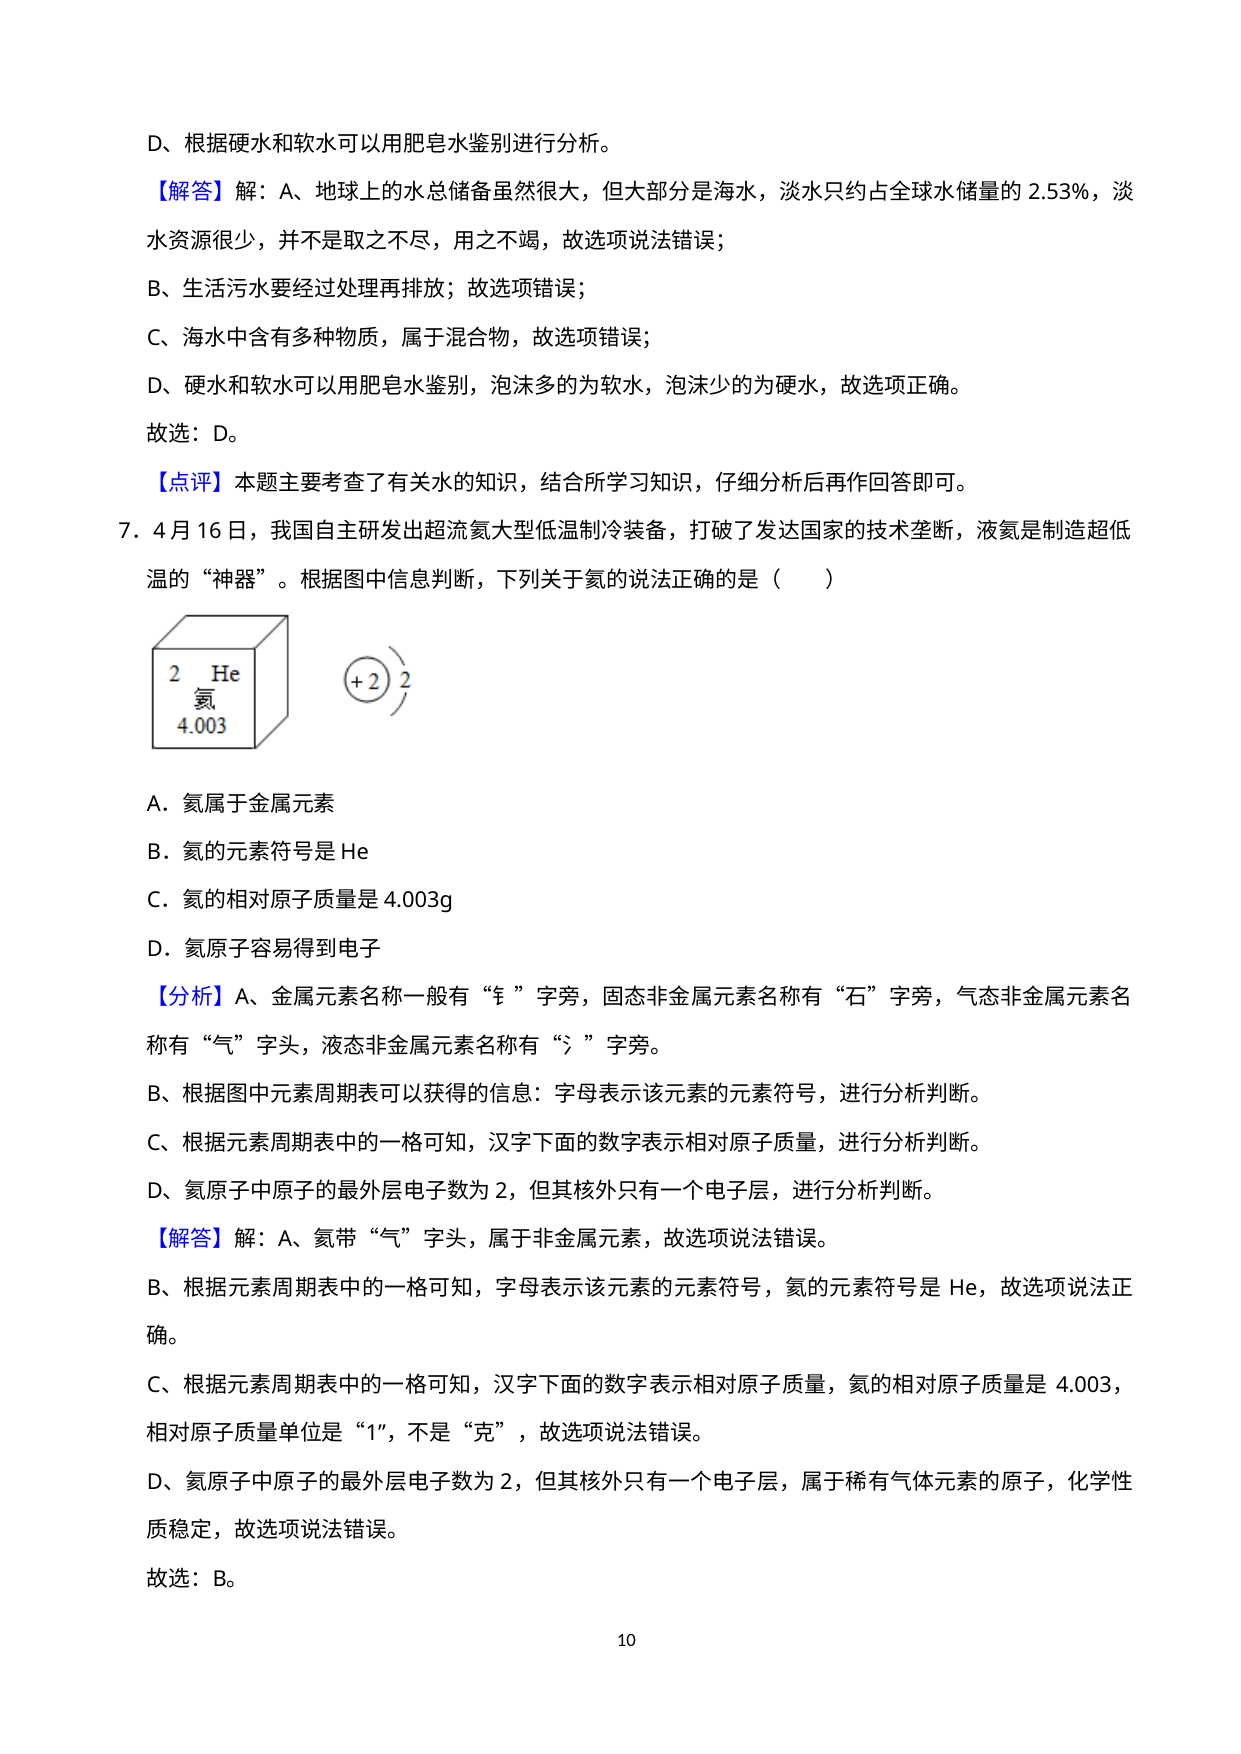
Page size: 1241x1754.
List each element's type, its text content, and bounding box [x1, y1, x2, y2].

text D、根据硬水和软水可以用肥皂水鉴别进行分析。 [147, 125, 1134, 158]
text 故选：D。 [147, 416, 1134, 448]
text 【点评】本题主要考查了有关水的知识，结合所学习知识，仔细分析后再作回答即可。 [147, 464, 1134, 497]
text C、根据元素周期表中的一格可知，汉字下面的数字表示相对原子质量，氦的相对原子质量是4.003，相对原子质量单位是“1”，不是“克”，故选项说法错误。 [147, 1366, 1134, 1447]
text 故选：B。 [147, 1560, 1134, 1593]
text 7．4月16日，我国自主研发出超流氦大型低温制冷装备，打破了发达国家的技术垄断，液氦是制造超低温的“神器”。根据图中信息判断，下列关于氦的说法正确的是（ ） [118, 512, 1134, 594]
text 【分析】A、金属元素名称一般有“钅”字旁，固态非金属元素名称有“石”字旁，气态非金属元素名称有“气”字头，液态非金属元素名称有“氵”字旁。 [147, 979, 1134, 1060]
text 【解答】解：A、氦带“气”字头，属于非金属元素，故选项说法错误。 [147, 1221, 1134, 1253]
text 【解答】解：A、地球上的水总储备虽然很大，但大部分是海水，淡水只约占全球水储量的2.53%，淡水资源很少，并不是取之不尽，用之不竭，故选项说法错误； [147, 174, 1134, 255]
text D、硬水和软水可以用肥皂水鉴别，泡沫多的为软水，泡沫少的为硬水，故选项正确。 [147, 367, 1134, 400]
text B、根据图中元素周期表可以获得的信息：字母表示该元素的元素符号，进行分析判断。 [147, 1076, 1134, 1108]
text C、根据元素周期表中的一格可知，汉字下面的数字表示相对原子质量，进行分析判断。 [147, 1124, 1134, 1157]
text B、生活污水要经过处理再排放；故选项错误； [147, 271, 1134, 303]
text D．氦原子容易得到电子 [118, 930, 1134, 963]
text D、氦原子中原子的最外层电子数为2，但其核外只有一个电子层，进行分析判断。 [147, 1172, 1134, 1205]
picture [146, 609, 416, 754]
text B．氦的元素符号是He [118, 834, 1134, 866]
text B、根据元素周期表中的一格可知，字母表示该元素的元素符号，氦的元素符号是He，故选项说法正确。 [147, 1269, 1134, 1350]
text D、氦原子中原子的最外层电子数为2，但其核外只有一个电子层，属于稀有气体元素的原子，化学性质稳定，故选项说法错误。 [147, 1463, 1134, 1544]
text C．氦的相对原子质量是4.003g [118, 882, 1134, 914]
text C、海水中含有多种物质，属于混合物，故选项错误； [147, 319, 1134, 352]
text A．氦属于金属元素 [118, 785, 1134, 818]
